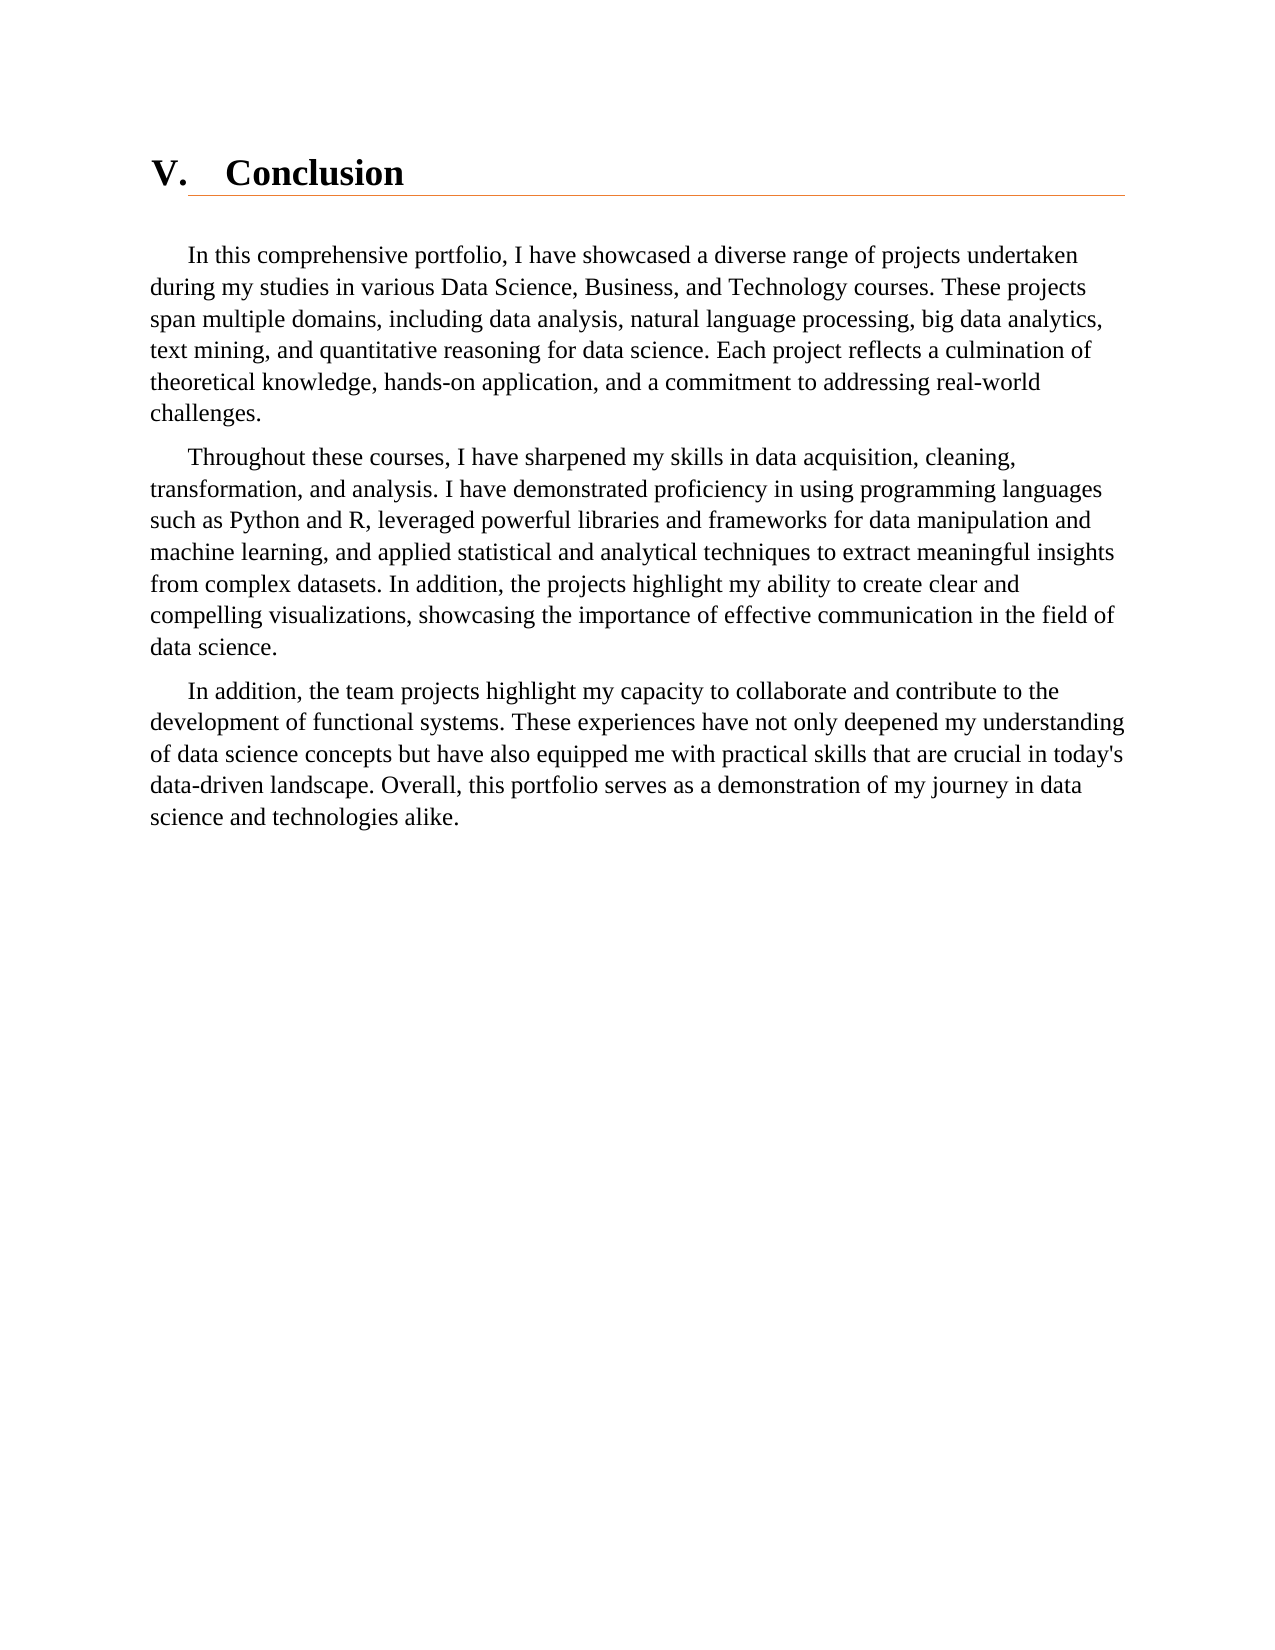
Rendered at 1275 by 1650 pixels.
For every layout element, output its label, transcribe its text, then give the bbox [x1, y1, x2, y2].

subtitle Conclusion [187, 150, 1125, 196]
text In addition, the team projects highlight my capacity to collaborate and contribute to the development of functional systems. These experiences have not only deepened my understanding of data science concepts but have also equipped me with practical skills that are crucial in today's data-driven landscape. Overall, this portfolio serves as a demonstration of my journey in data science and technologies alike. [150, 676, 1125, 831]
text In this comprehensive portfolio, I have showcased a diverse range of projects undertaken during my studies in various Data Science, Business, and Technology courses. These projects span multiple domains, including data analysis, natural language processing, big data analytics, text mining, and quantitative reasoning for data science. Each project reflects a culmination of theoretical knowledge, hands-on application, and a commitment to addressing real-world challenges. [150, 241, 1125, 427]
text Throughout these courses, I have sharpened my skills in data acquisition, cleaning, transformation, and analysis. I have demonstrated proficiency in using programming languages such as Python and R, leveraged powerful libraries and frameworks for data manipulation and machine learning, and applied statistical and analytical techniques to extract meaningful insights from complex datasets. In addition, the projects highlight my ability to create clear and compelling visualizations, showcasing the importance of effective communication in the field of data science. [150, 442, 1125, 661]
